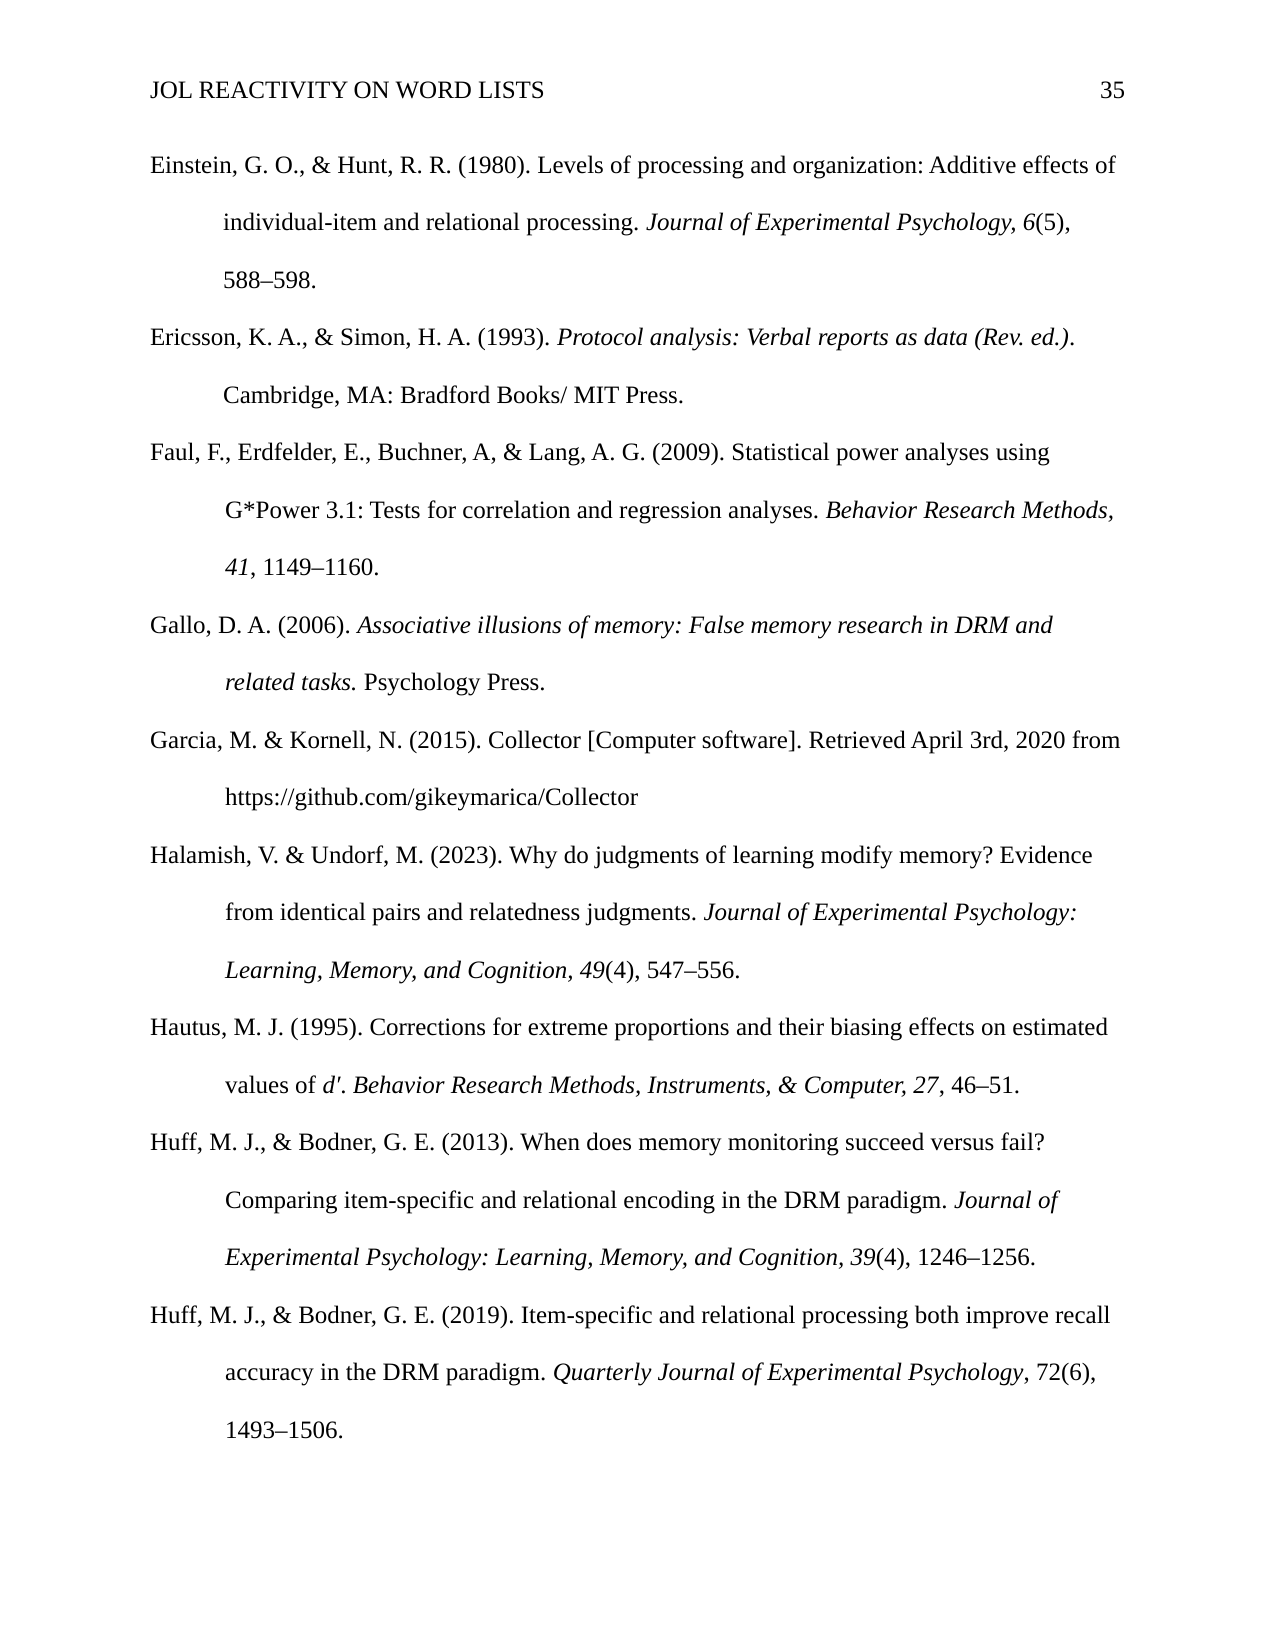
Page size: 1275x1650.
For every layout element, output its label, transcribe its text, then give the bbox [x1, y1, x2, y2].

text Einstein, G. O., & Hunt, R. R. (1980). Levels of processing and organization: Additive effects of individual-item and relational processing. Journal of Experimental Psychology, 6(5), 588–598. [150, 150, 1125, 294]
text Hautus, M. J. (1995). Corrections for extreme proportions and their biasing effects on estimated values of d′. Behavior Research Methods, Instruments, & Computer, 27, 46–51. [150, 1012, 1125, 1099]
text Garcia, M. & Kornell, N. (2015). Collector [Computer software]. Retrieved April 3rd, 2020 from https://github.com/gikeymarica/Collector [150, 725, 1125, 811]
text Faul, F., Erdfelder, E., Buchner, A, & Lang, A. G. (2009). Statistical power analyses using G*Power 3.1: Tests for correlation and regression analyses. Behavior Research Methods, 41, 1149–1160. [150, 437, 1125, 581]
text Halamish, V. & Undorf, M. (2023). Why do judgments of learning modify memory? Evidence from identical pairs and relatedness judgments. Journal of Experimental Psychology: Learning, Memory, and Cognition, 49(4), 547–556. [150, 840, 1125, 984]
text Ericsson, K. A., & Simon, H. A. (1993). Protocol analysis: Verbal reports as data (Rev. ed.). Cambridge, MA: Bradford Books/ MIT Press. [150, 322, 1125, 409]
text Gallo, D. A. (2006). Associative illusions of memory: False memory research in DRM and related tasks. Psychology Press. [150, 610, 1125, 696]
text Huff, M. J., & Bodner, G. E. (2013). When does memory monitoring succeed versus fail? Comparing item-specific and relational encoding in the DRM paradigm. Journal of Experimental Psychology: Learning, Memory, and Cognition, 39(4), 1246–1256. [150, 1127, 1125, 1271]
